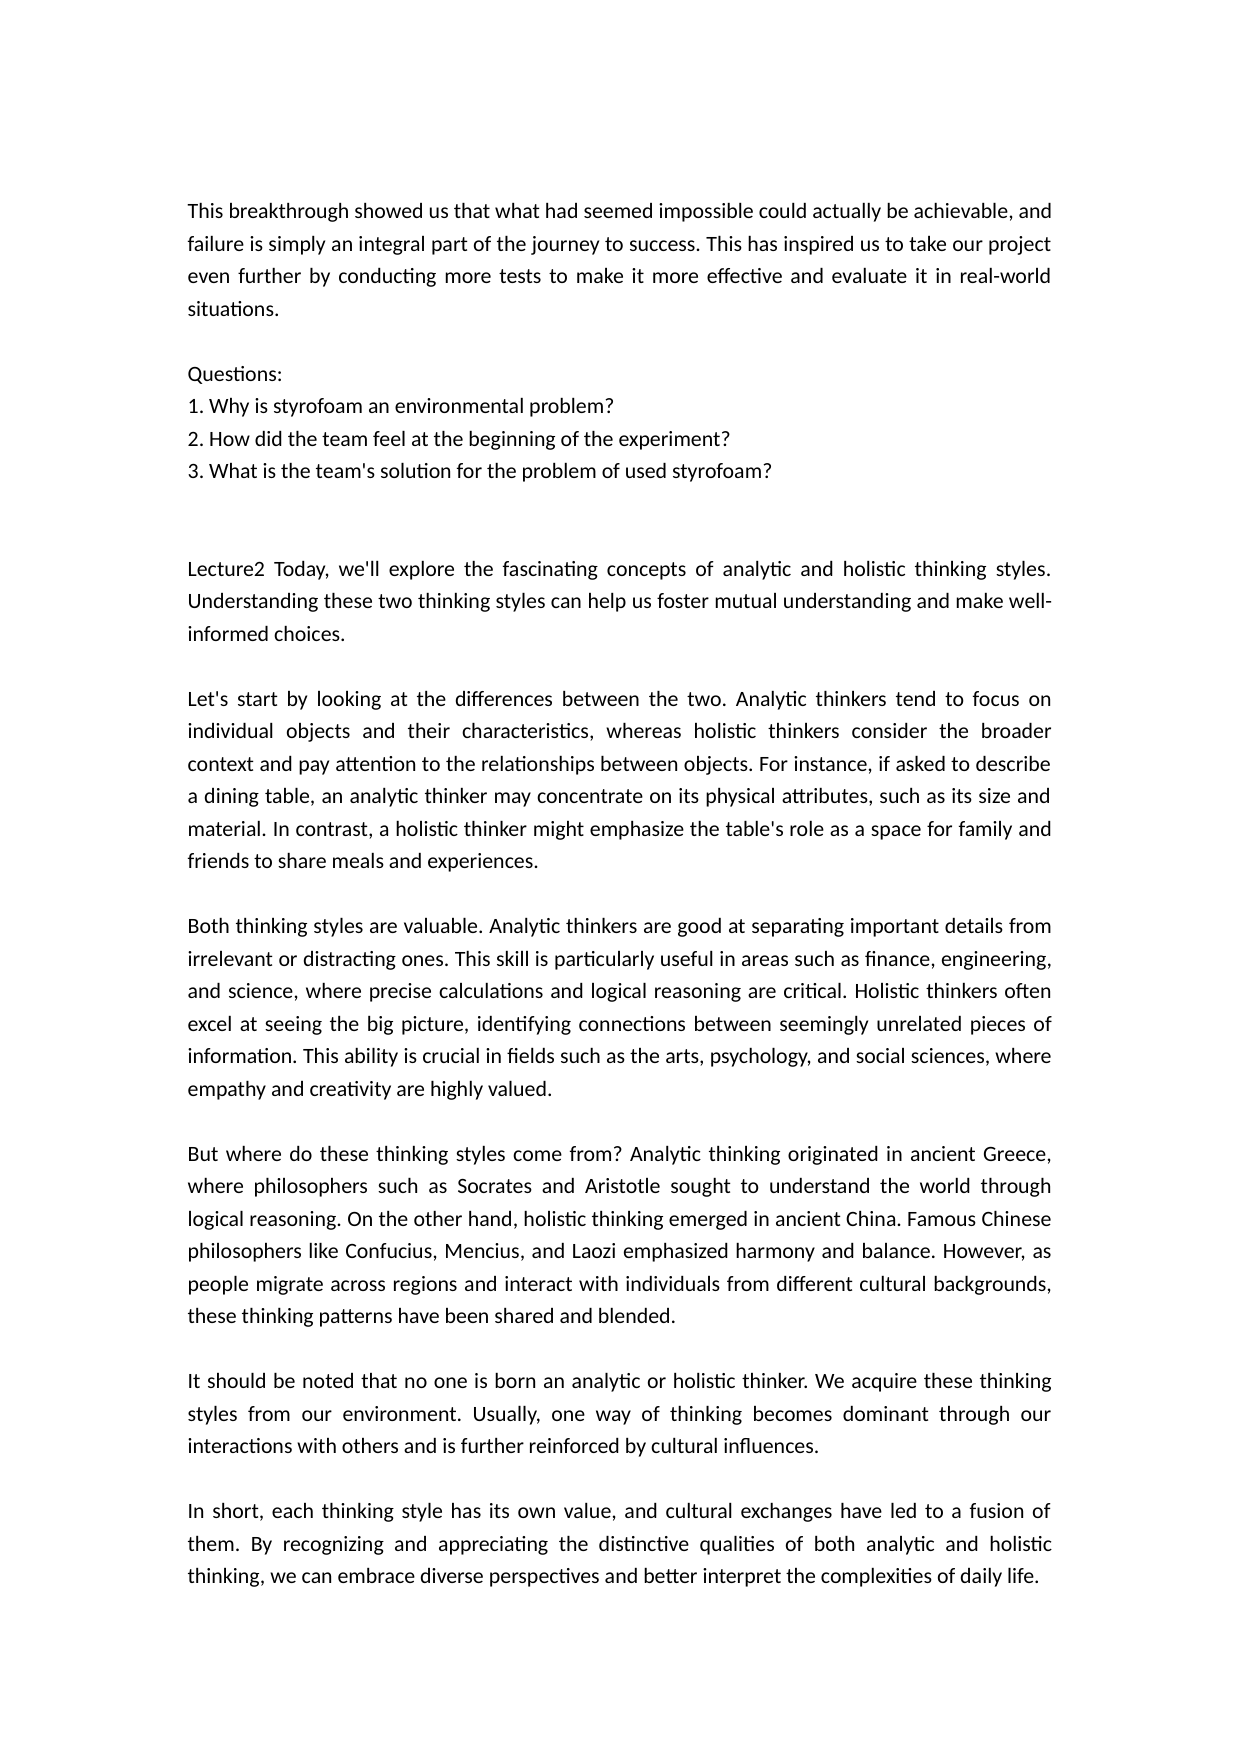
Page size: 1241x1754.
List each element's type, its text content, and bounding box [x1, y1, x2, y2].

text 1. Why is styrofoam an environmental problem? [187, 389, 1053, 422]
text 2. How did the team feel at the beginning of the experiment? [187, 422, 1053, 454]
text In short, each thinking style has its own value, and cultural exchanges have led to a fusion of them. By recognizing and appreciating the distinctive qualities of both analytic and holistic thinking, we can embrace diverse perspectives and better interpret the complexities of daily life. [187, 1494, 1053, 1592]
text Let's start by looking at the differences between the two. Analytic thinkers tend to focus on individual objects and their characteristics, whereas holistic thinkers consider the broader context and pay attention to the relationships between objects. For instance, if asked to describe a dining table, an analytic thinker may concentrate on its physical attributes, such as its size and material. In contrast, a holistic thinker might emphasize the table's role as a space for family and friends to share meals and experiences. [187, 682, 1053, 877]
text Both thinking styles are valuable. Analytic thinkers are good at separating important details from irrelevant or distracting ones. This skill is particularly useful in areas such as finance, engineering, and science, where precise calculations and logical reasoning are critical. Holistic thinkers often excel at seeing the big picture, identifying connections between seemingly unrelated pieces of information. This ability is crucial in fields such as the arts, psychology, and social sciences, where empathy and creativity are highly valued. [187, 909, 1053, 1104]
text 3. What is the team's solution for the problem of used styrofoam? [187, 454, 1053, 487]
text Lecture2 Today, we'll explore the fascinating concepts of analytic and holistic thinking styles. Understanding these two thinking styles can help us foster mutual understanding and make well-informed choices. [187, 552, 1053, 649]
text But where do these thinking styles come from? Analytic thinking originated in ancient Greece, where philosophers such as Socrates and Aristotle sought to understand the world through logical reasoning. On the other hand, holistic thinking emerged in ancient China. Famous Chinese philosophers like Confucius, Mencius, and Laozi emphasized harmony and balance. However, as people migrate across regions and interact with individuals from different cultural backgrounds, these thinking patterns have been shared and blended. [187, 1137, 1053, 1332]
text It should be noted that no one is born an analytic or holistic thinker. We acquire these thinking styles from our environment. Usually, one way of thinking becomes dominant through our interactions with others and is further reinforced by cultural influences. [187, 1364, 1053, 1462]
text This breakthrough showed us that what had seemed impossible could actually be achievable, and failure is simply an integral part of the journey to success. This has inspired us to take our project even further by conducting more tests to make it more effective and evaluate it in real-world situations. [187, 194, 1053, 324]
text Questions: [187, 357, 1053, 389]
